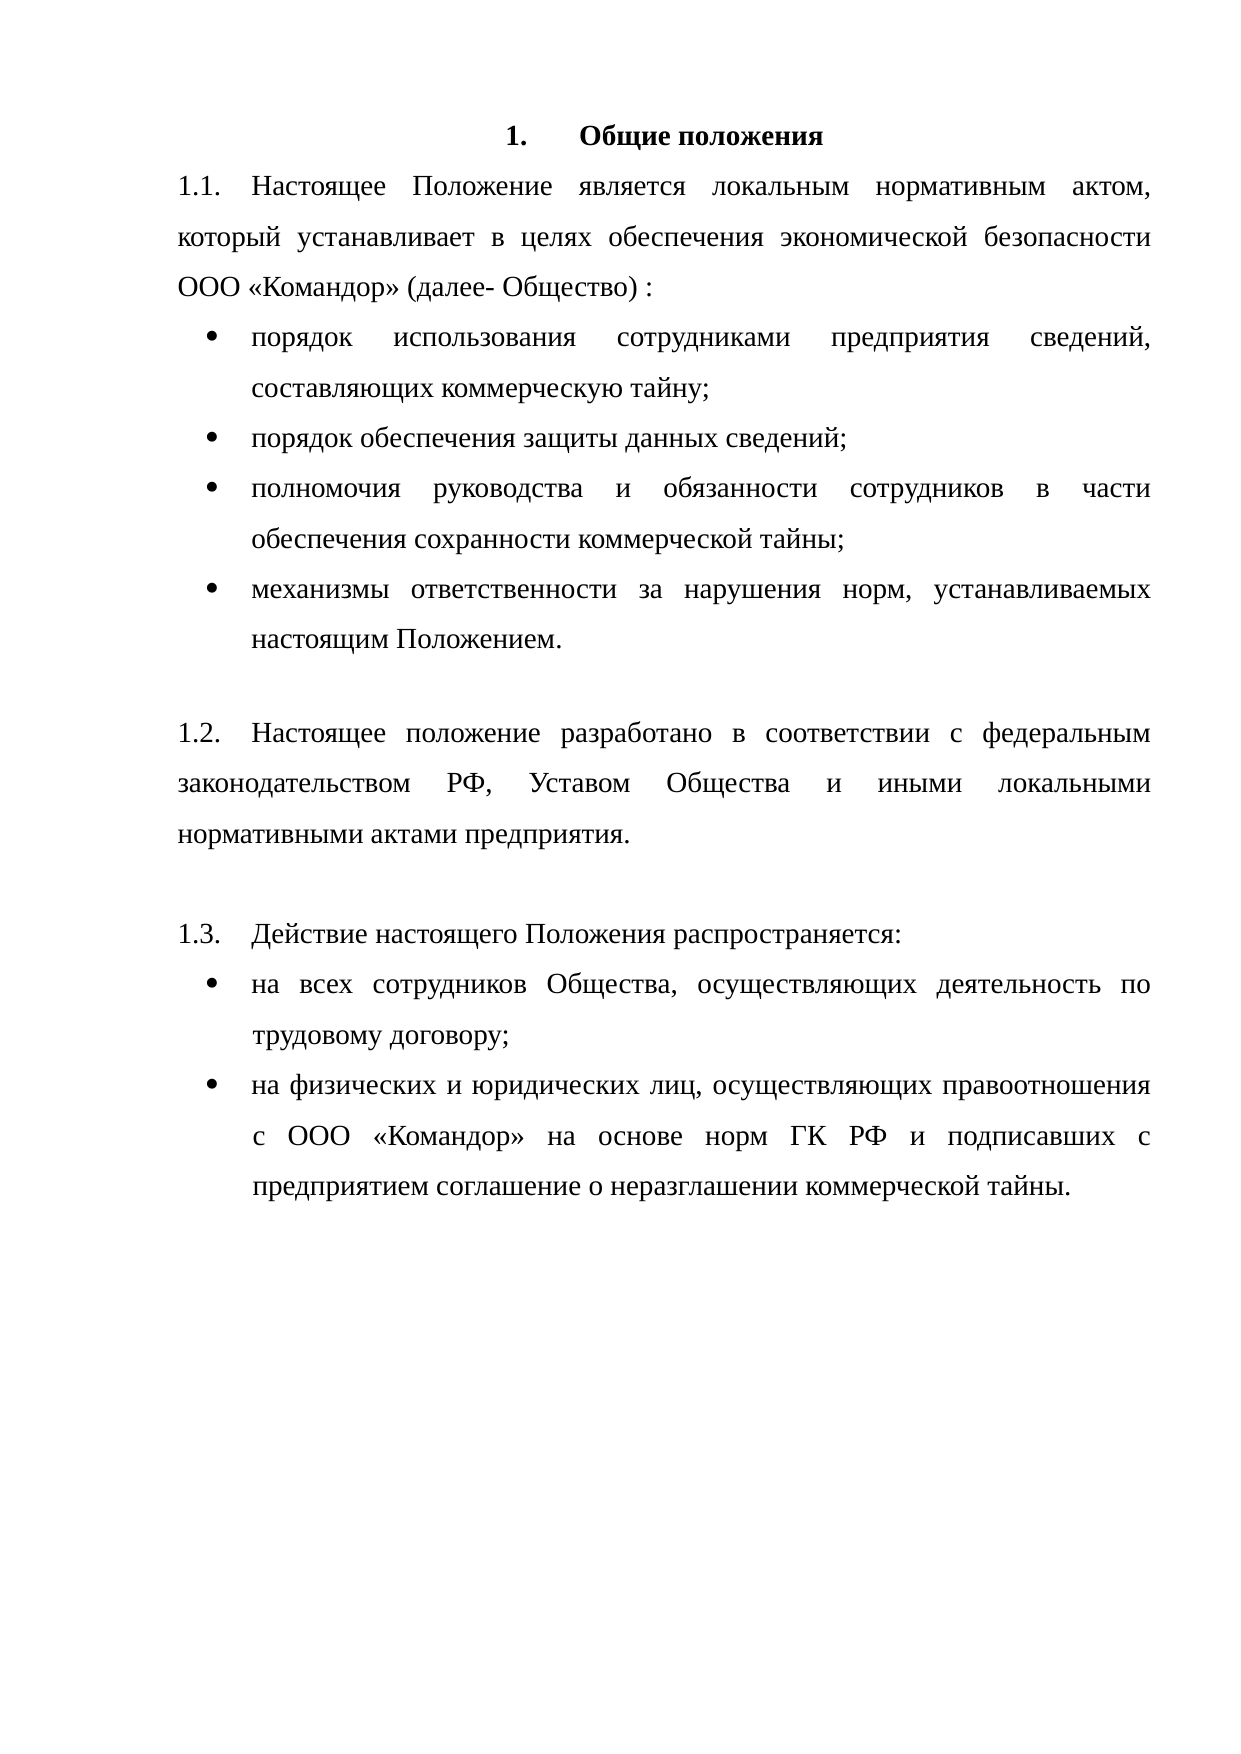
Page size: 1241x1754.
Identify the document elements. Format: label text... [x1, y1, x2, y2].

list порядок использования сотрудниками предприятия сведений, составляющих коммерческую тайну; [207, 319, 1152, 403]
list на физических и юридических лиц, осуществляющих правоотношения с ООО «Командор» на основе норм ГК РФ и подписавших с предприятием соглашение о неразглашении коммерческой тайны. [207, 1067, 1152, 1202]
list Действие настоящего Положения распространяется: [177, 916, 1152, 950]
list порядок обеспечения защиты данных сведений; [207, 420, 1152, 454]
list Настоящее Положение является локальным нормативным актом, который устанавливает в целях обеспечения экономической безопасности ООО «Командор» (далее- Общество) : [177, 168, 1152, 303]
subtitle Общие положения [177, 118, 1152, 152]
list Настоящее положение разработано в соответствии с федеральным законодательством РФ, Уставом Общества и иными локальными нормативными актами предприятия. [177, 715, 1152, 849]
list полномочия руководства и обязанности сотрудников в части обеспечения сохранности коммерческой тайны; [207, 471, 1152, 554]
list на всех сотрудников Общества, осуществляющих деятельность по трудовому договору; [207, 967, 1152, 1051]
list механизмы ответственности за нарушения норм, устанавливаемых настоящим Положением. [207, 571, 1152, 655]
